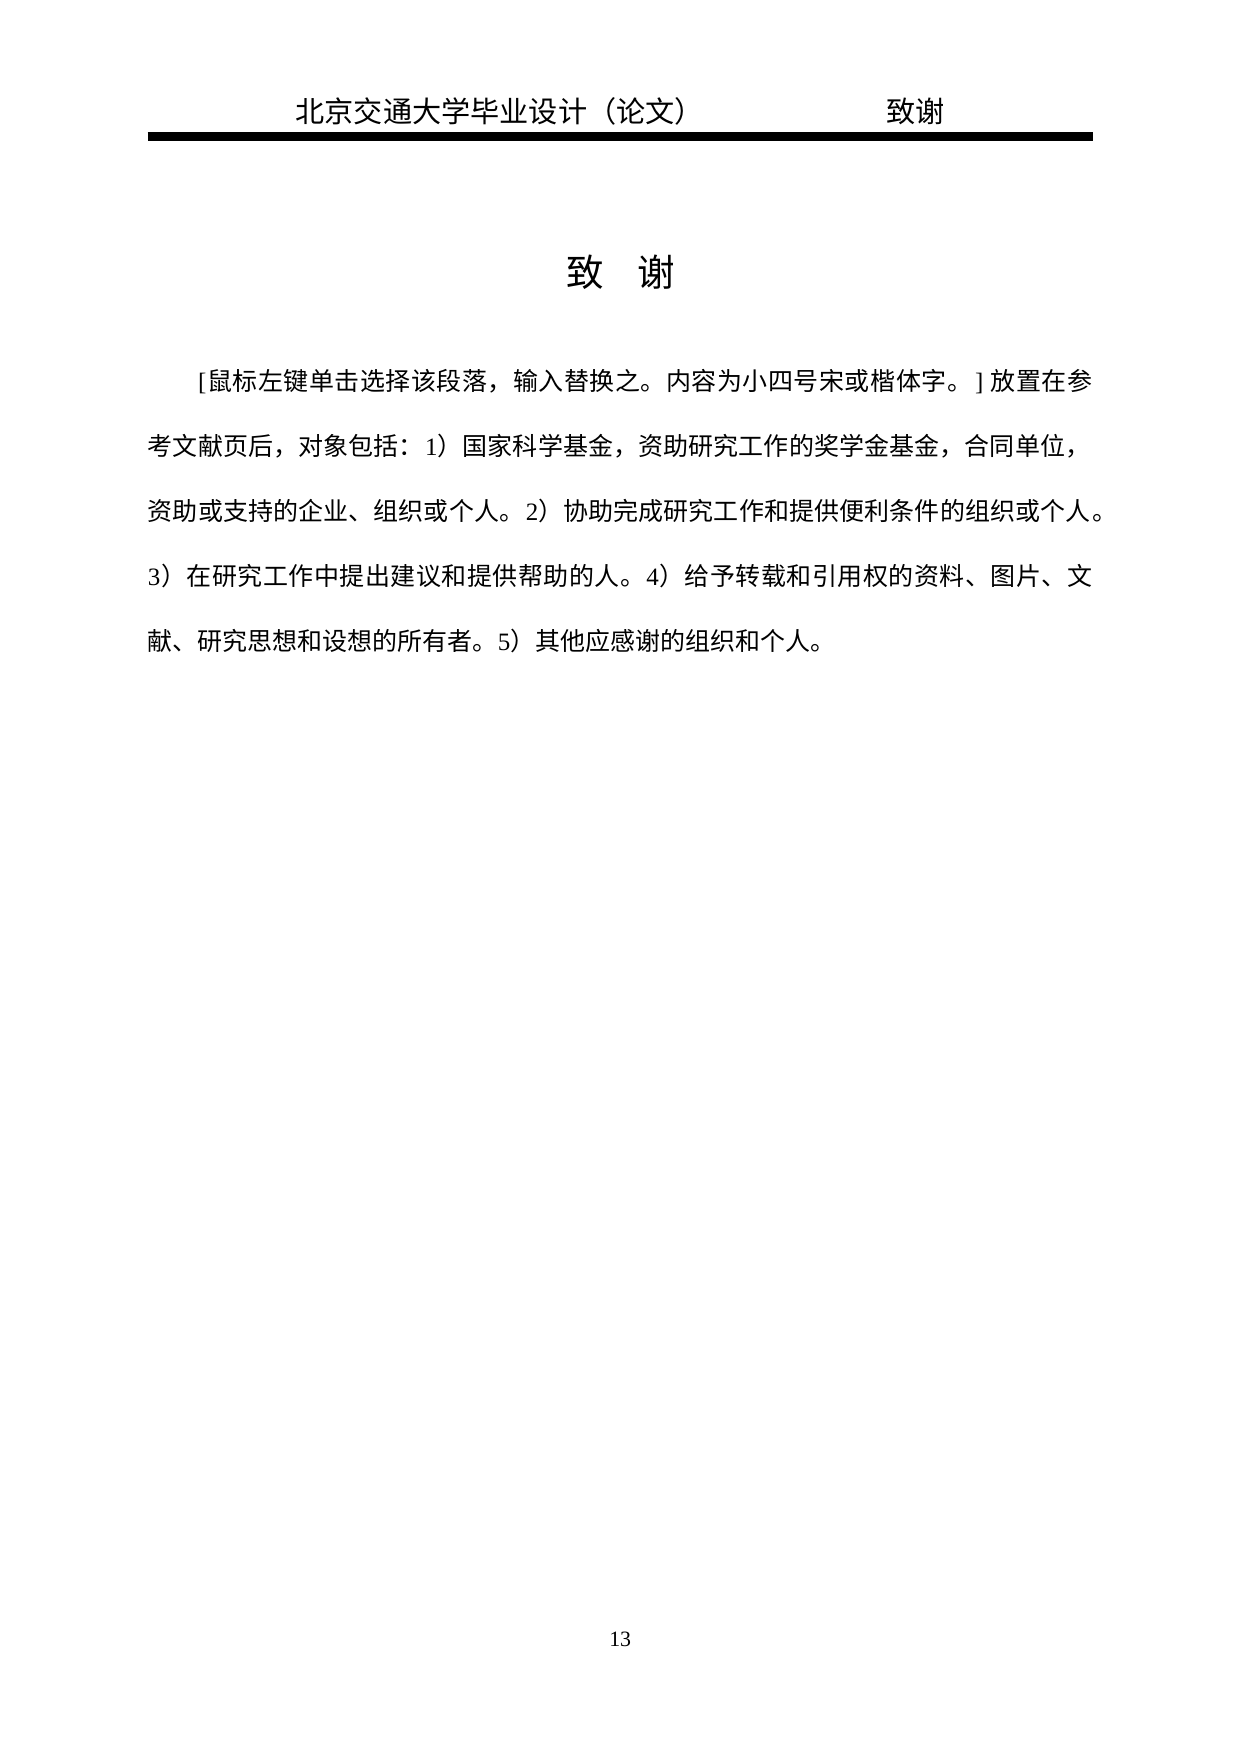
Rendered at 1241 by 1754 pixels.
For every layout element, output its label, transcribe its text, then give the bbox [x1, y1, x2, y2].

text 致 谢 [148, 243, 1092, 297]
text 放置在参考文献页后，对象包括：1）国家科学基金，资助研究工作的奖学金基金，合同单位，资助或支持的企业、组织或个人。2）协助完成研究工作和提供便利条件的组织或个人。3）在研究工作中提出建议和提供帮助的人。4）给予转载和引用权的资料、图片、文献、研究思想和设想的所有者。5）其他应感谢的组织和个人。 [148, 347, 1092, 672]
